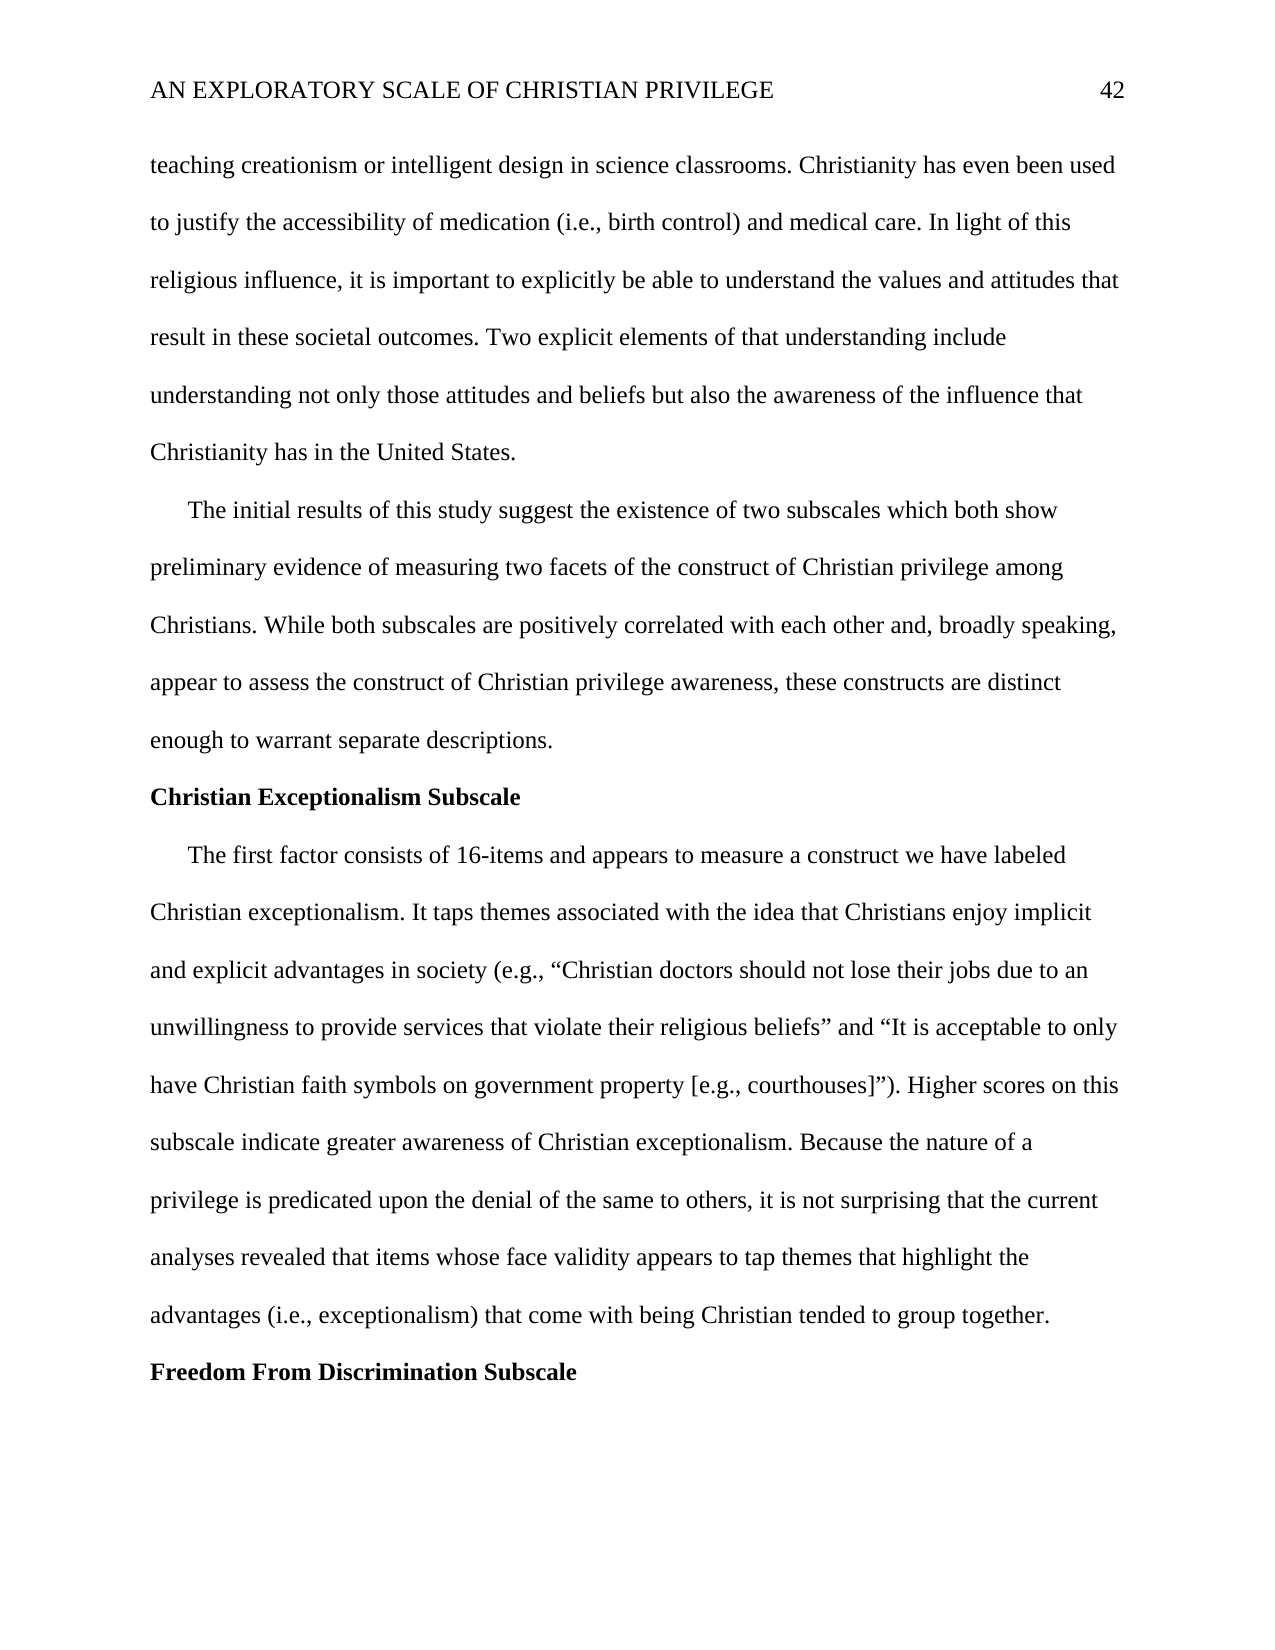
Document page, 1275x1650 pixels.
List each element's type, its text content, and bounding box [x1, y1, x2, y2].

text The initial results of this study suggest the existence of two subscales which both show preliminary evidence of measuring two facets of the construct of Christian privilege among Christians. While both subscales are positively correlated with each other and, broadly speaking, appear to assess the construct of Christian privilege awareness, these constructs are distinct enough to warrant separate descriptions. [150, 495, 1125, 754]
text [150, 150, 1125, 466]
text Freedom From Discrimination Subscale [150, 1357, 1125, 1386]
text The first factor consists of 16-items and appears to measure a construct we have labeled Christian exceptionalism. It taps themes associated with the idea that Christians enjoy implicit and explicit advantages in society (e.g., “Christian doctors should not lose their jobs due to an unwillingness to provide services that violate their religious beliefs” and “It is acceptable to only have Christian faith symbols on government property [e.g., courthouses]”). Higher scores on this subscale indicate greater awareness of Christian exceptionalism. Because the nature of a privilege is predicated upon the denial of the same to others, it is not surprising that the current analyses revealed that items whose face validity appears to tap themes that highlight the advantages (i.e., exceptionalism) that come with being Christian tended to group together. [150, 840, 1125, 1329]
text Christian Exceptionalism Subscale [150, 782, 1125, 811]
